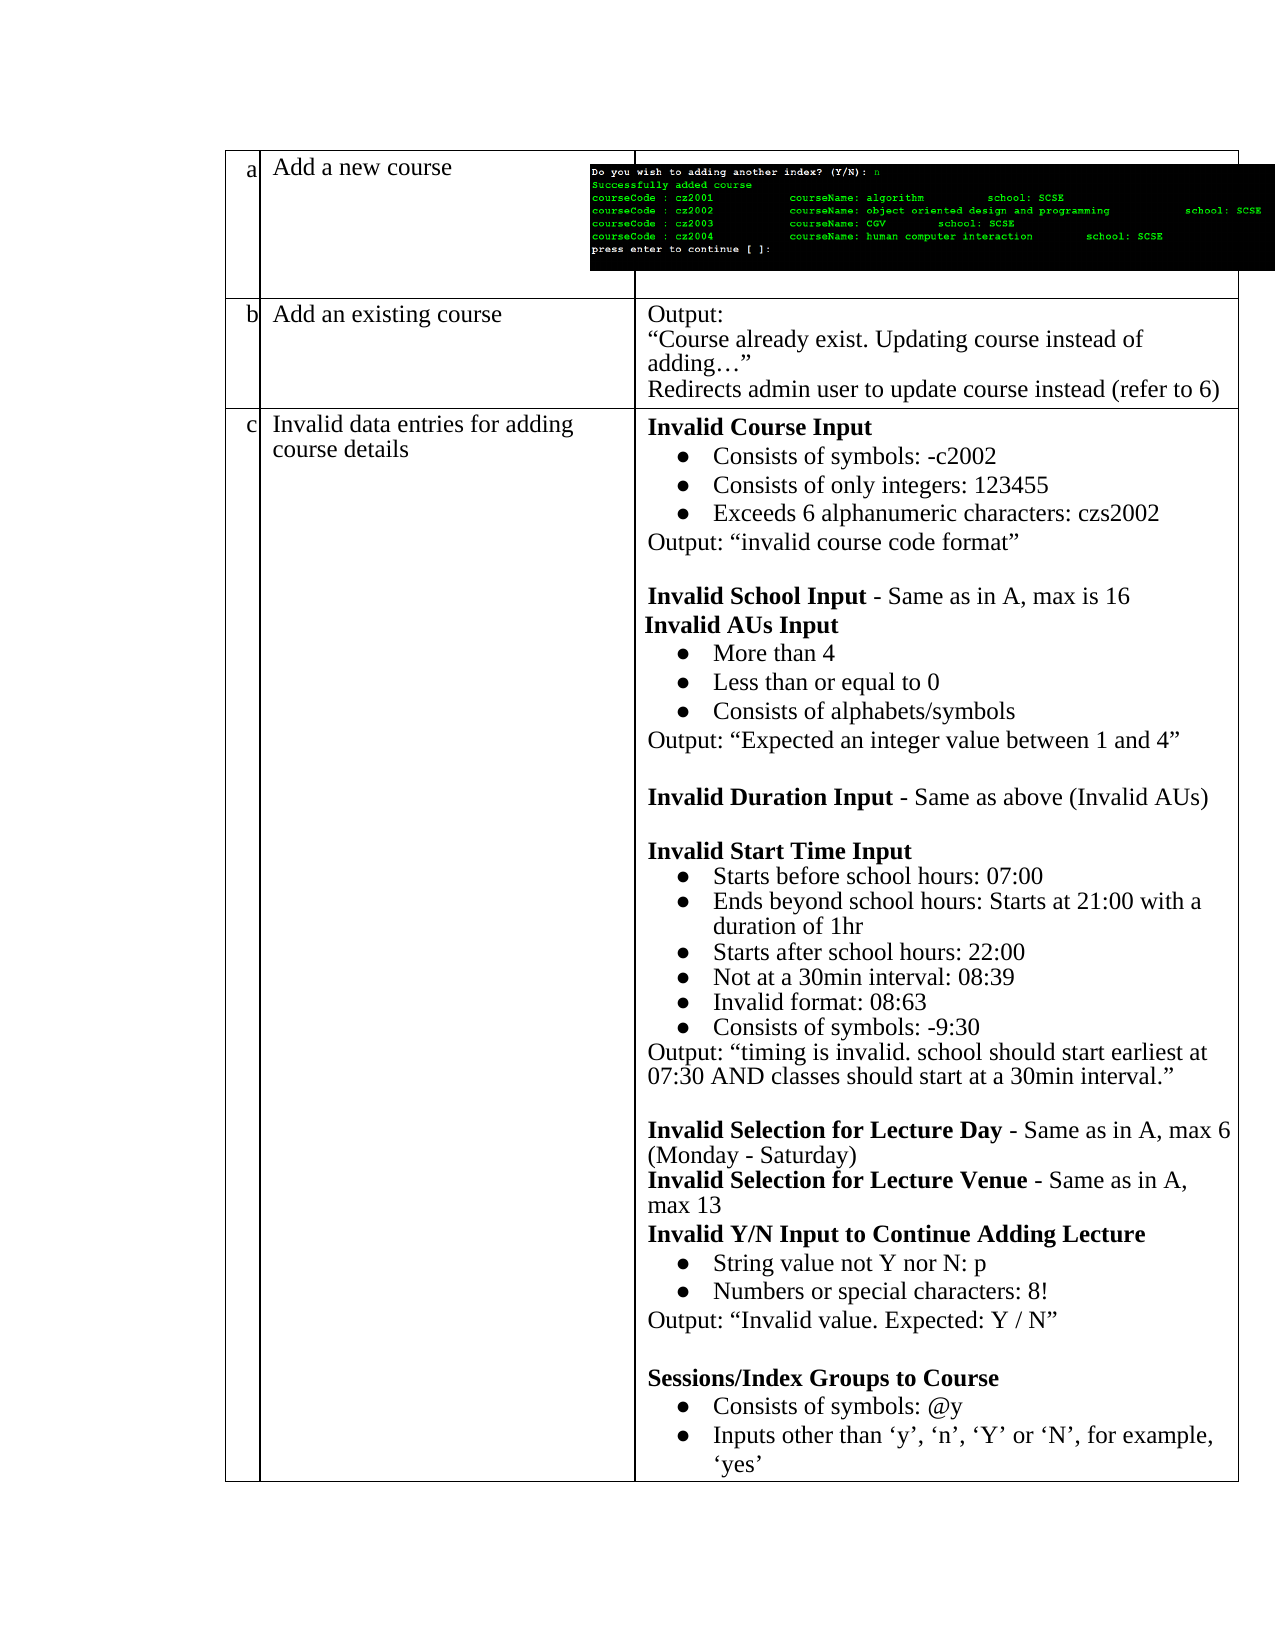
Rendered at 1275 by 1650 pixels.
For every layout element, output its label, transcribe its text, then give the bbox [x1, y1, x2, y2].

table_cell Output: “Course already exist. Updating course instead of adding…” Redirects admin user to update course instead (refer to 6) [636, 299, 1238, 408]
picture [590, 164, 1275, 271]
table_cell Add a new course [261, 151, 634, 298]
table_cell a [226, 151, 259, 298]
table_cell Add an existing course [261, 299, 634, 408]
table_cell b [226, 299, 259, 408]
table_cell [636, 409, 1238, 1481]
table_cell [636, 151, 1238, 164]
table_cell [261, 409, 634, 1481]
table_cell [636, 271, 1238, 298]
table_cell c [226, 409, 259, 1481]
